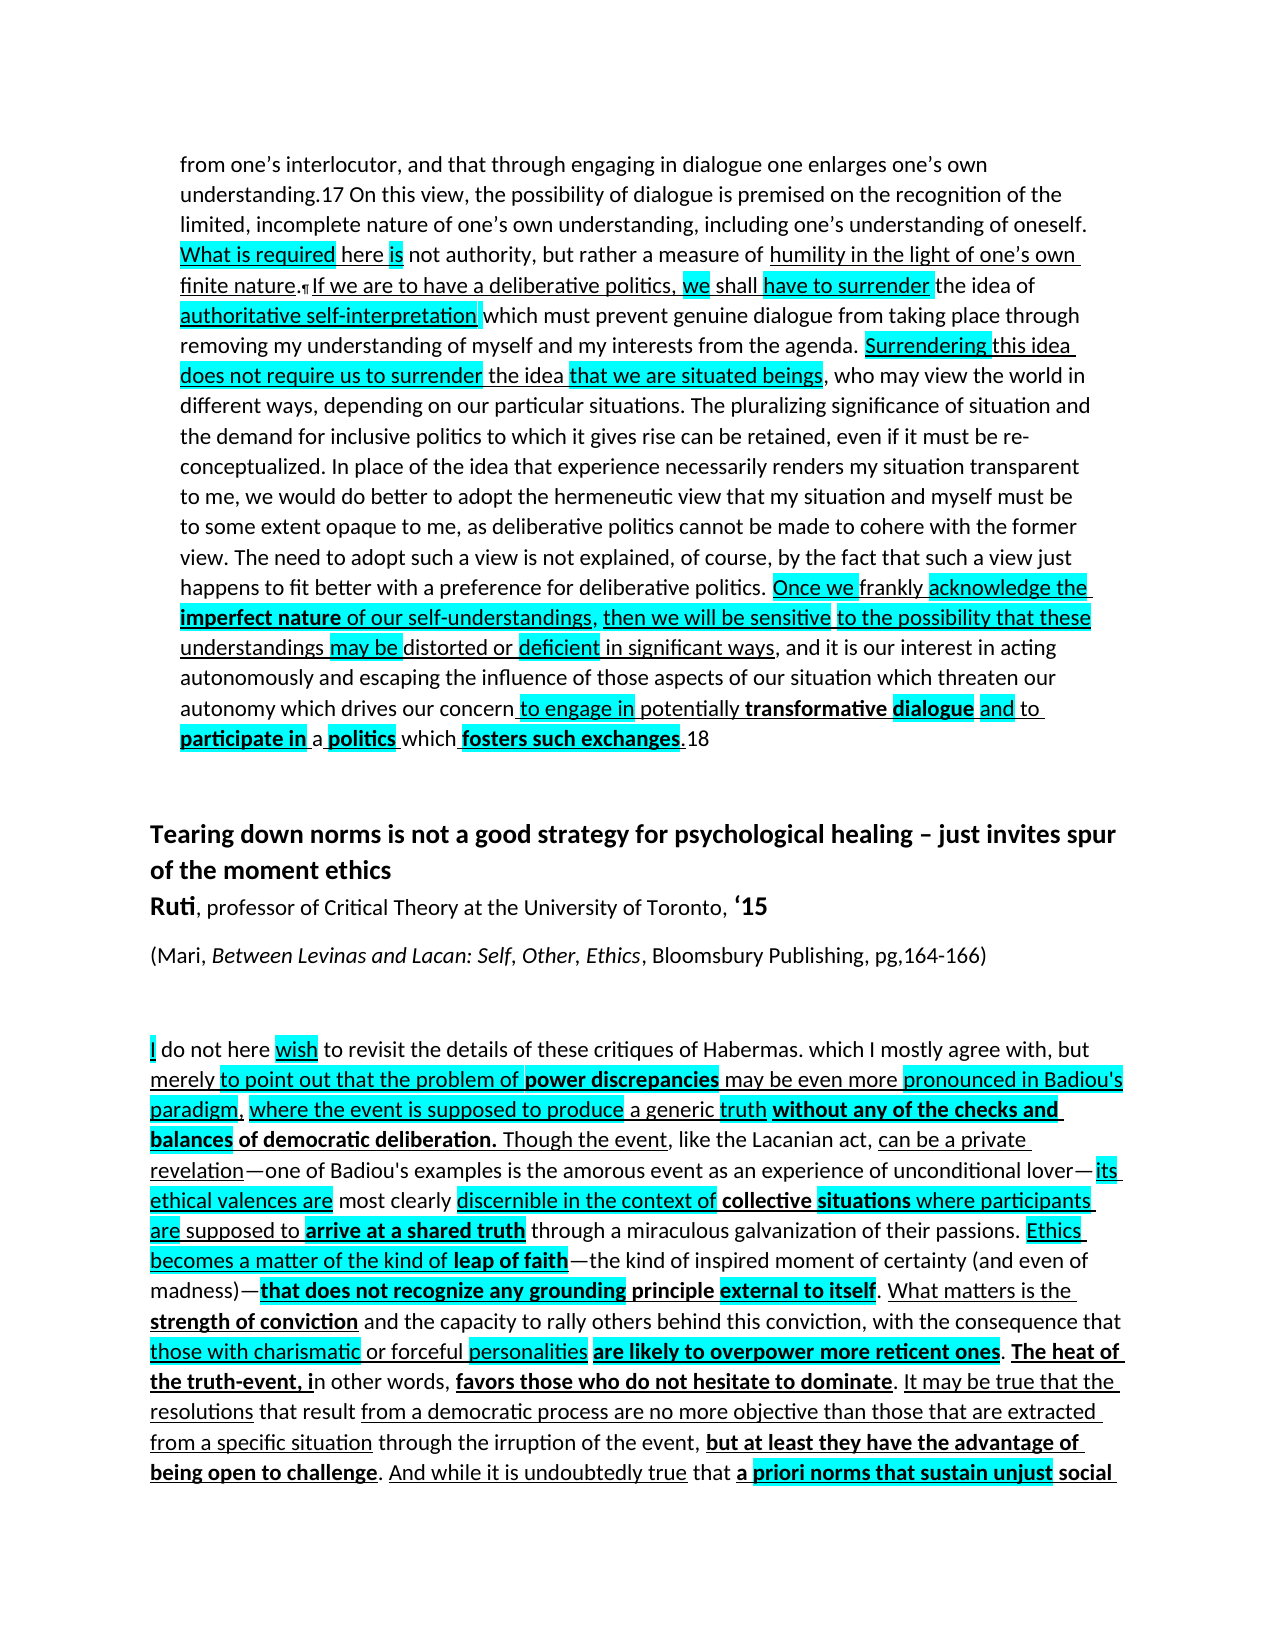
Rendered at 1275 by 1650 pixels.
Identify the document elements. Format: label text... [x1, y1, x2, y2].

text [180, 150, 1095, 752]
text Ruti, professor of Critical Theory at the University of Toronto, ‘15 [150, 889, 1125, 922]
text (Mari, Between Levinas and Lacan: Self, Other, Ethics, Bloomsbury Publishing, pg,164-166) [150, 941, 1125, 969]
subtitle Tearing down norms is not a good strategy for psychological healing – just invites spur of the moment ethics [150, 818, 1125, 886]
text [150, 1035, 1125, 1486]
